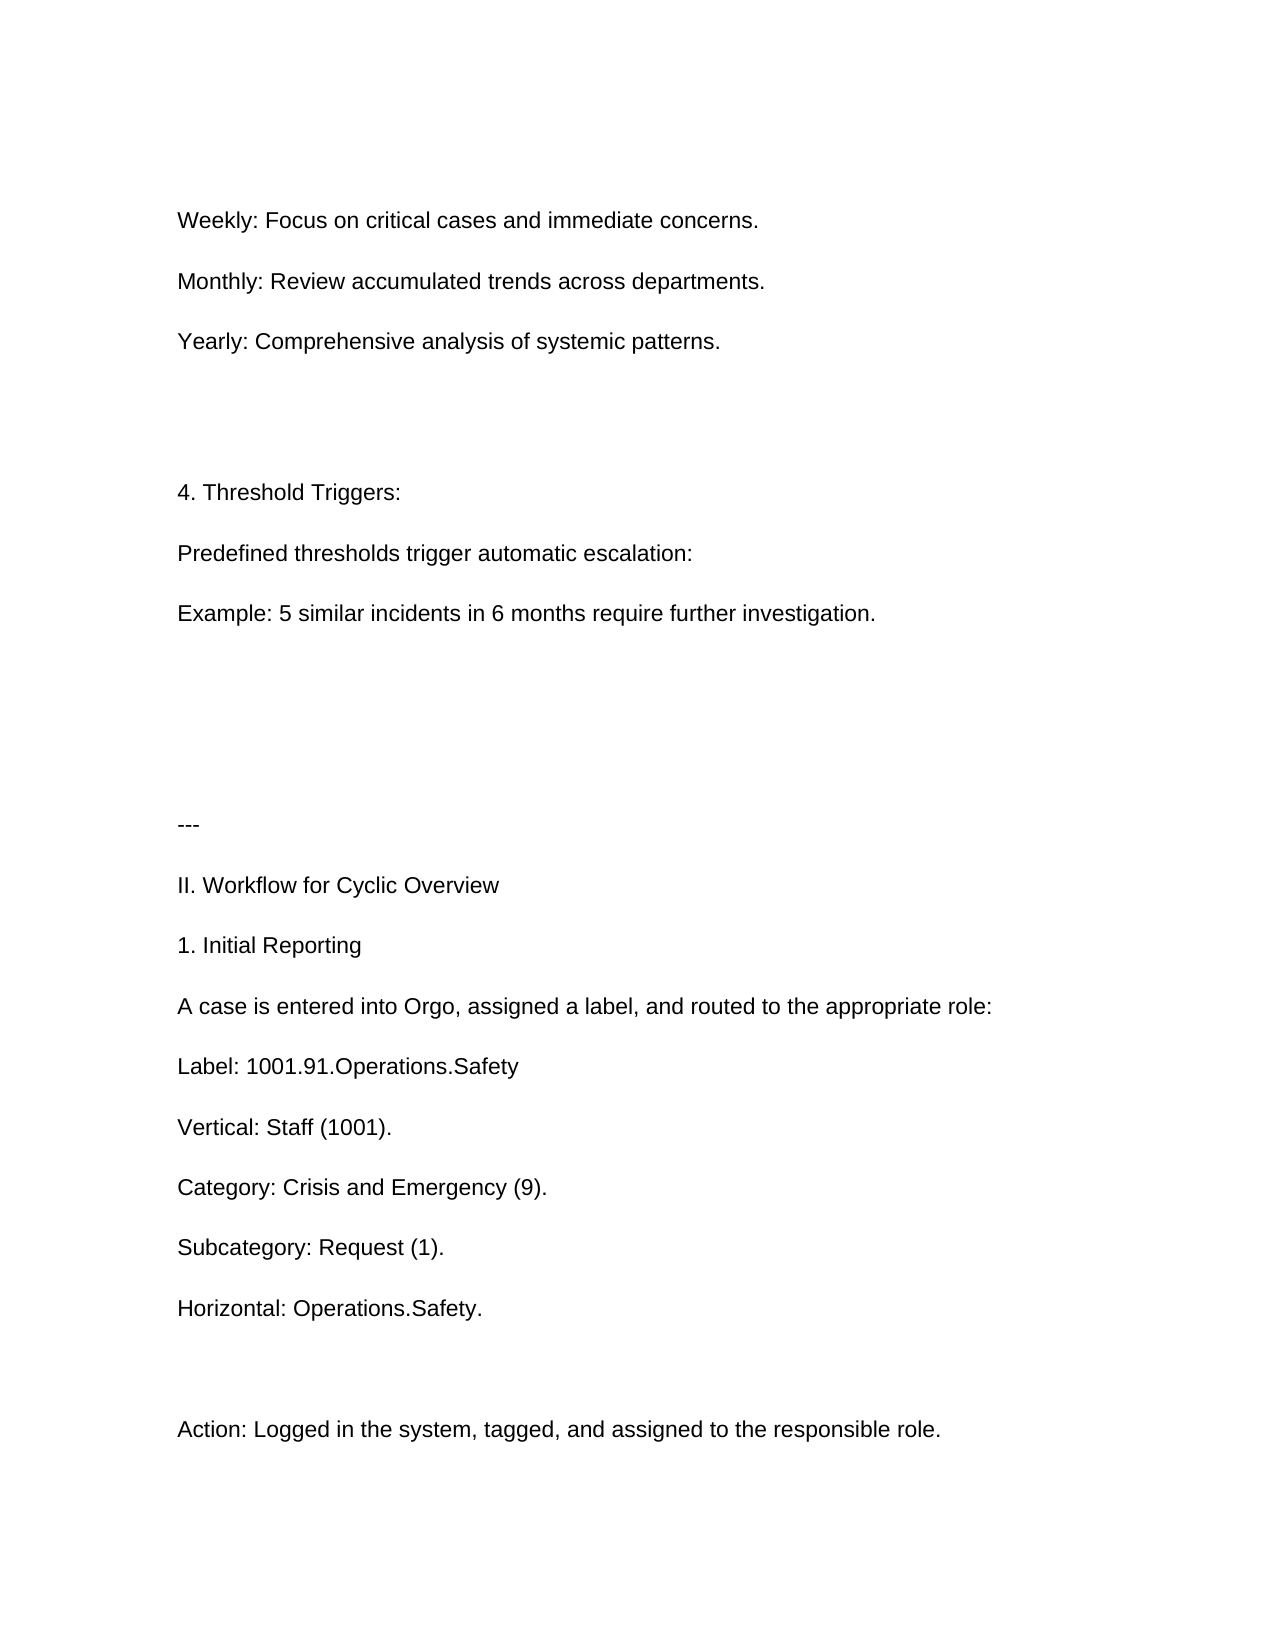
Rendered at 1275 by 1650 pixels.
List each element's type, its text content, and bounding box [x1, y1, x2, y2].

text --- [177, 811, 1098, 838]
text A case is entered into Orgo, assigned a label, and routed to the appropriate role: [177, 993, 1098, 1019]
text Yearly: Comprehensive analysis of systemic patterns. [177, 328, 1098, 354]
text Monthly: Review accumulated trends across departments. [177, 268, 1098, 294]
text Category: Crisis and Emergency (9). [177, 1174, 1098, 1200]
text Predefined thresholds trigger automatic escalation: [177, 539, 1098, 566]
text Weekly: Focus on critical cases and immediate concerns. [177, 207, 1098, 234]
text Label: 1001.91.Operations.Safety [177, 1053, 1098, 1079]
text Subcategory: Request (1). [177, 1234, 1098, 1261]
text II. Workflow for Cyclic Overview [177, 872, 1098, 898]
text 4. Threshold Triggers: [177, 479, 1098, 506]
text Horizontal: Operations.Safety. [177, 1295, 1098, 1321]
text 1. Initial Reporting [177, 932, 1098, 959]
text Vertical: Staff (1001). [177, 1113, 1098, 1140]
text Example: 5 similar incidents in 6 months require further investigation. [177, 600, 1098, 626]
text Action: Logged in the system, tagged, and assigned to the responsible role. [177, 1416, 1098, 1442]
